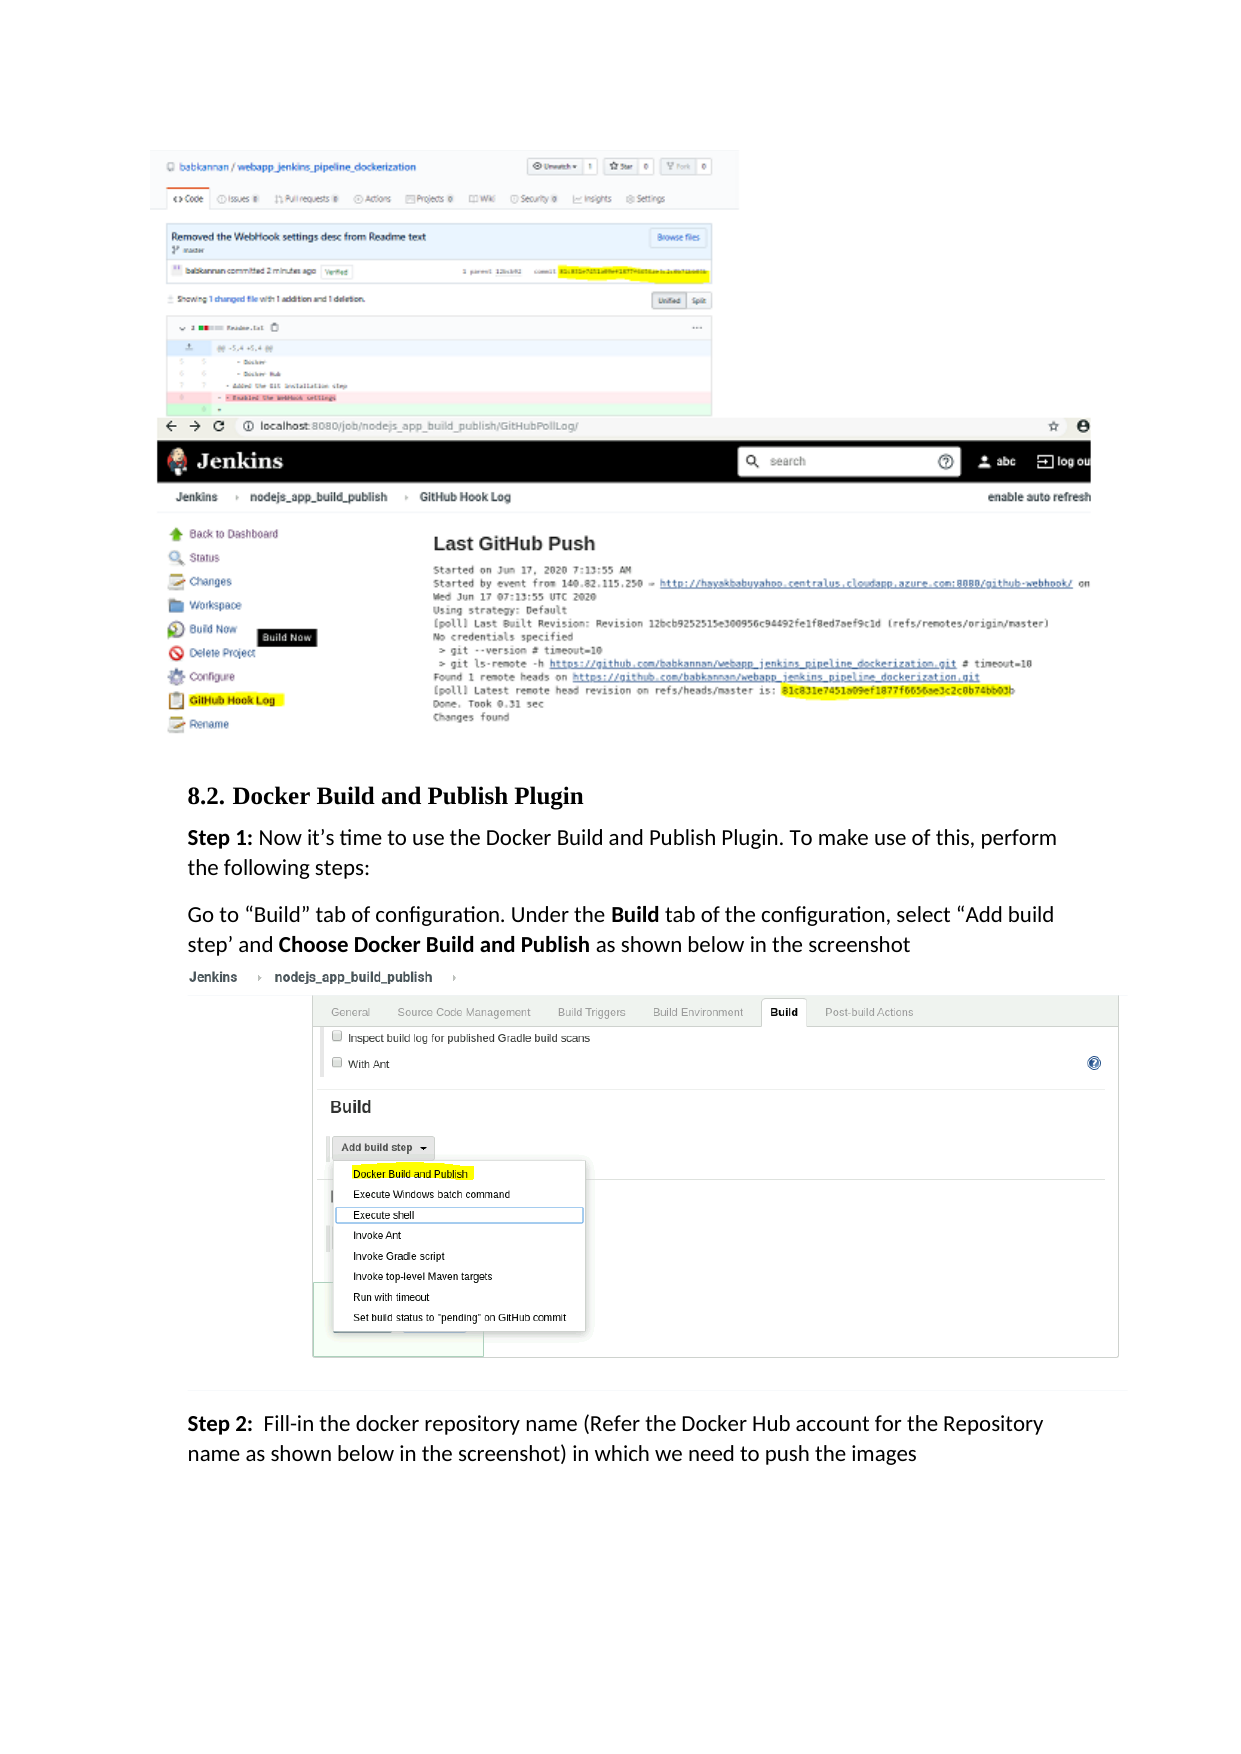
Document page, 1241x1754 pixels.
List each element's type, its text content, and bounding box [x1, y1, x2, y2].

subtitle Docker Build and Publish Plugin [187, 781, 1090, 810]
text Step 2: Fill-in the docker repository name (Refer the Docker Hub account for the Repository name as shown below in the screenshot) in which we need to push the images [187, 1409, 1090, 1467]
picture [150, 150, 1091, 763]
text Go to “Build” tab of configuration. Under the Build tab of the configuration, select “Add build step’ and Choose Docker Build and Publish as shown below in the screenshot [187, 900, 1090, 960]
text Step 1: Now it’s time to use the Docker Build and Publish Plugin. To make use of this, perform the following steps: [187, 823, 1090, 881]
picture [187, 960, 1128, 1391]
